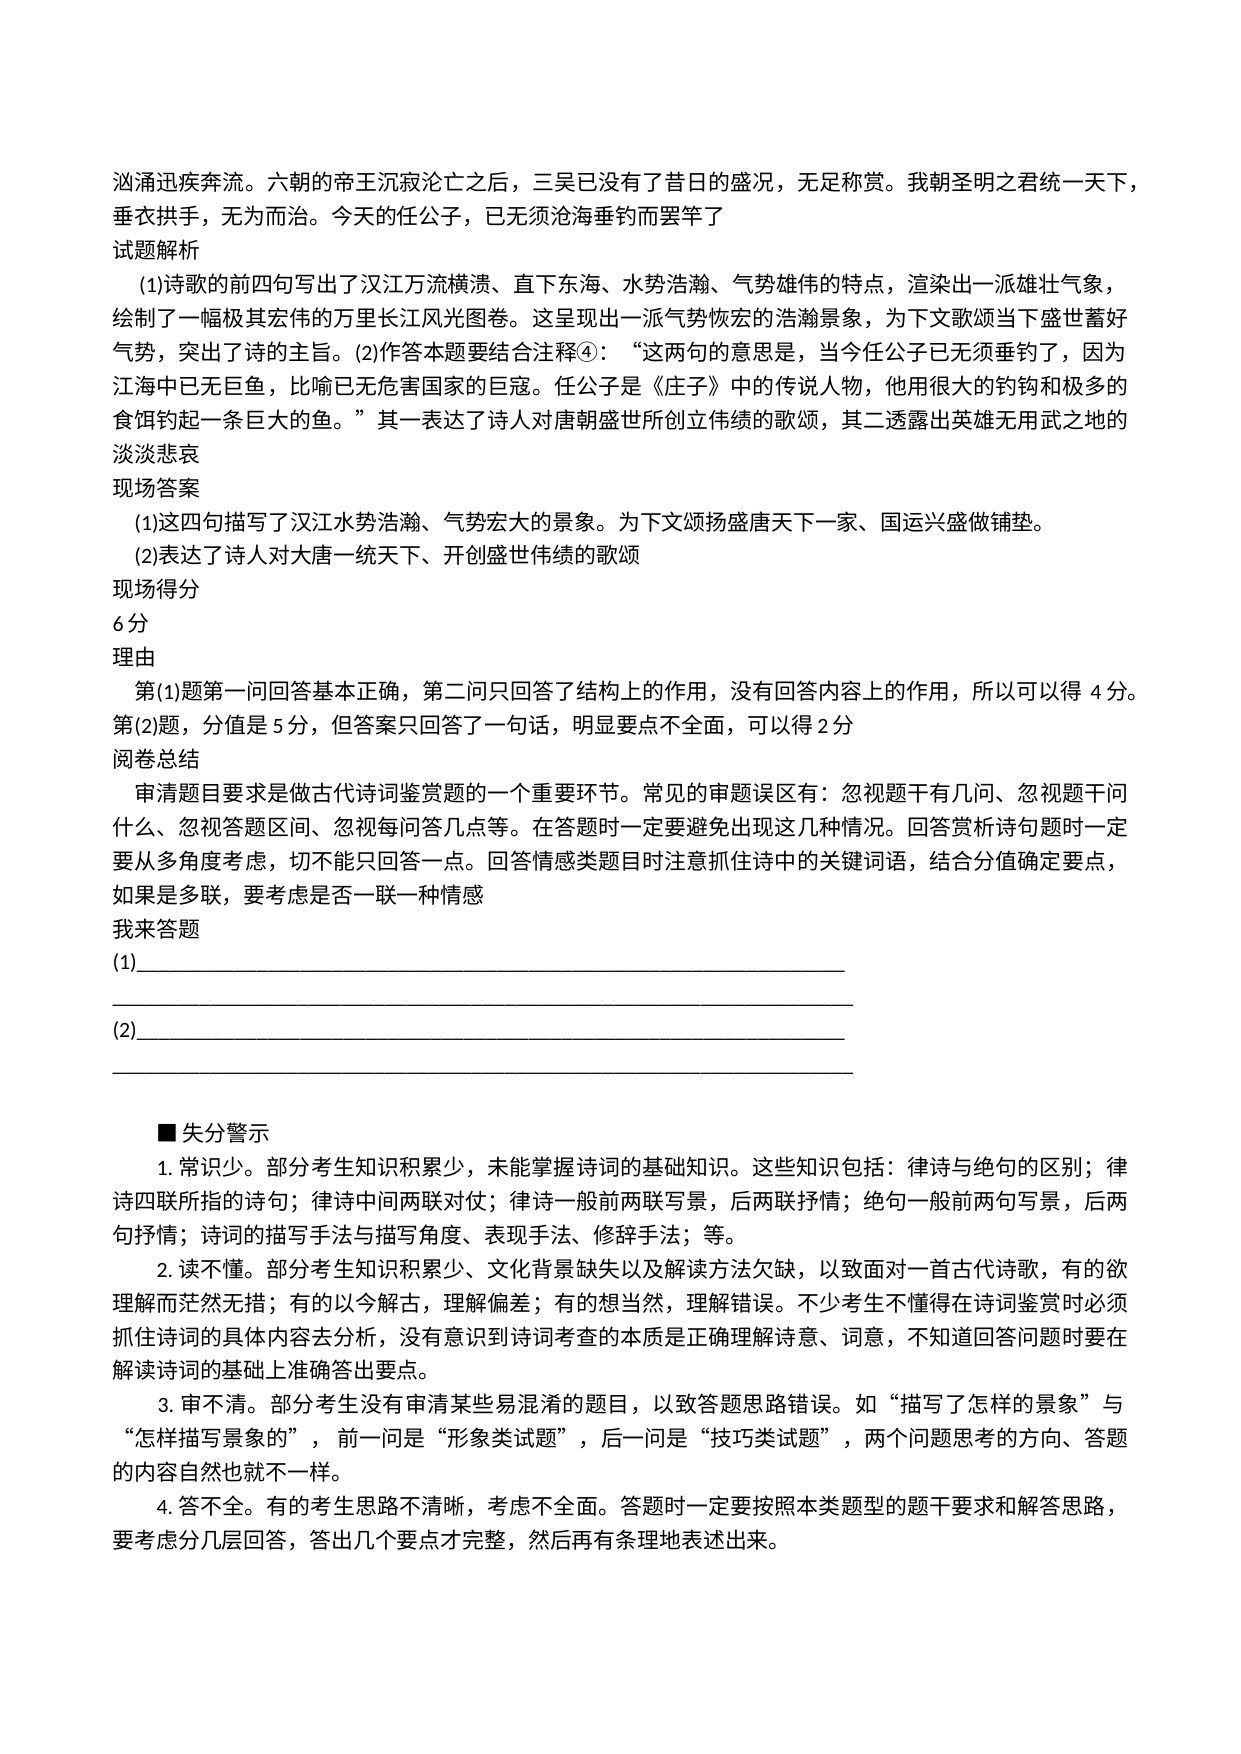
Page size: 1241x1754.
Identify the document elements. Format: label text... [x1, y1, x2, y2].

text 4. 答不全。有的考生思路不清晰，考虑不全面。答题时一定要按照本类题型的题干要求和解答思路，要考虑分几层回答，答出几个要点才完整，然后再有条理地表述出来。 [112, 1488, 1128, 1556]
text 3. 审不清。部分考生没有审清某些易混淆的题目，以致答题思路错误。如“描写了怎样的景象”与“怎样描写景象的”， 前一问是“形象类试题”，后一问是“技巧类试题”，两个问题思考的方向、答题的内容自然也就不一样。 [112, 1386, 1128, 1488]
text (2)表达了诗人对大唐一统天下、开创盛世伟绩的歌颂 现场得分 6分 理由 第(1)题第一问回答基本正确，第二问只回答了结构上的作用，没有回答内容上的作用，所以可以得4分。第(2)题，分值是5分，但答案只回答了一句话，明显要点不全面，可以得2分 阅卷总结 审清题目要求是做古代诗词鉴赏题的一个重要环节。常见的审题误区有：忽视题干有几问、忽视题干问什么、忽视答题区间、忽视每问答几点等。在答题时一定要避免出现这几种情况。回答赏析诗句题时一定要从多角度考虑，切不能只回答一点。回答情感类题目时注意抓住诗中的关键词语，结合分值确定要点，如果是多联，要考虑是否一联一种情感 我来答题 (1)_________________________________________________________________ ____________________________________________________________________ (2)_________________________________________________________________ ____________________________________________________________________ [112, 537, 1128, 1081]
text 1. 常识少。部分考生知识积累少，未能掌握诗词的基础知识。这些知识包括：律诗与绝句的区别；律诗四联所指的诗句；律诗中间两联对仗；律诗一般前两联写景，后两联抒情；绝句一般前两句写景，后两句抒情；诗词的描写手法与描写角度、表现手法、修辞手法；等。 [112, 1149, 1128, 1251]
text 2. 读不懂。部分考生知识积累少、文化背景缺失以及解读方法欠缺，以致面对一首古代诗歌，有的欲理解而茫然无措；有的以今解古，理解偏差；有的想当然，理解错误。不少考生不懂得在诗词鉴赏时必须抓住诗词的具体内容去分析，没有意识到诗词考查的本质是正确理解诗意、词意，不知道回答问题时要在解读诗词的基础上准确答出要点。 [112, 1251, 1128, 1386]
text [112, 164, 1128, 537]
text ■ 失分警示 [112, 1081, 1128, 1149]
